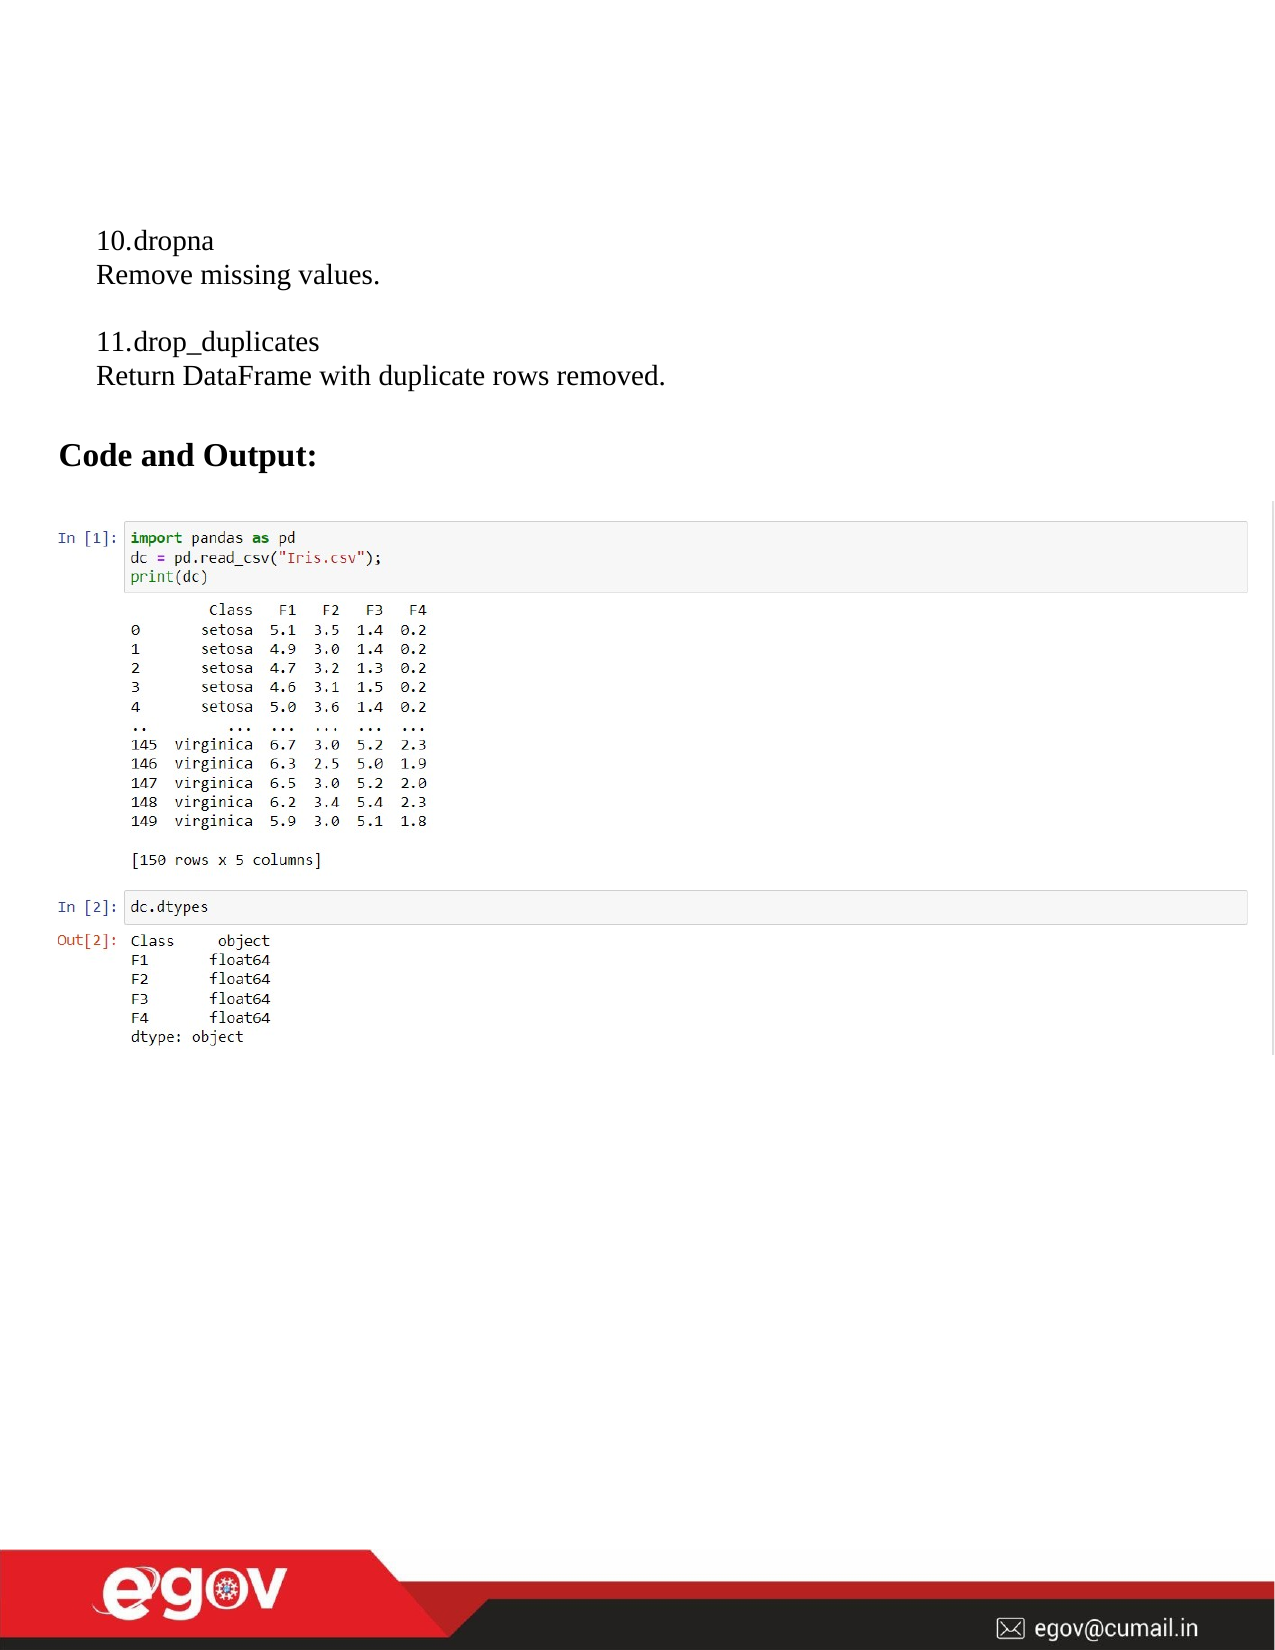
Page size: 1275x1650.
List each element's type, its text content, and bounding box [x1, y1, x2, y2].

list drop_duplicates [96, 324, 1239, 358]
list dropna [96, 223, 1239, 256]
picture [57, 501, 1275, 1055]
subtitle Code and Output: [58, 435, 1239, 473]
picture [0, 1549, 1275, 1650]
text Remove missing values. [96, 257, 1239, 290]
text Return DataFrame with duplicate rows removed. [96, 358, 1239, 392]
